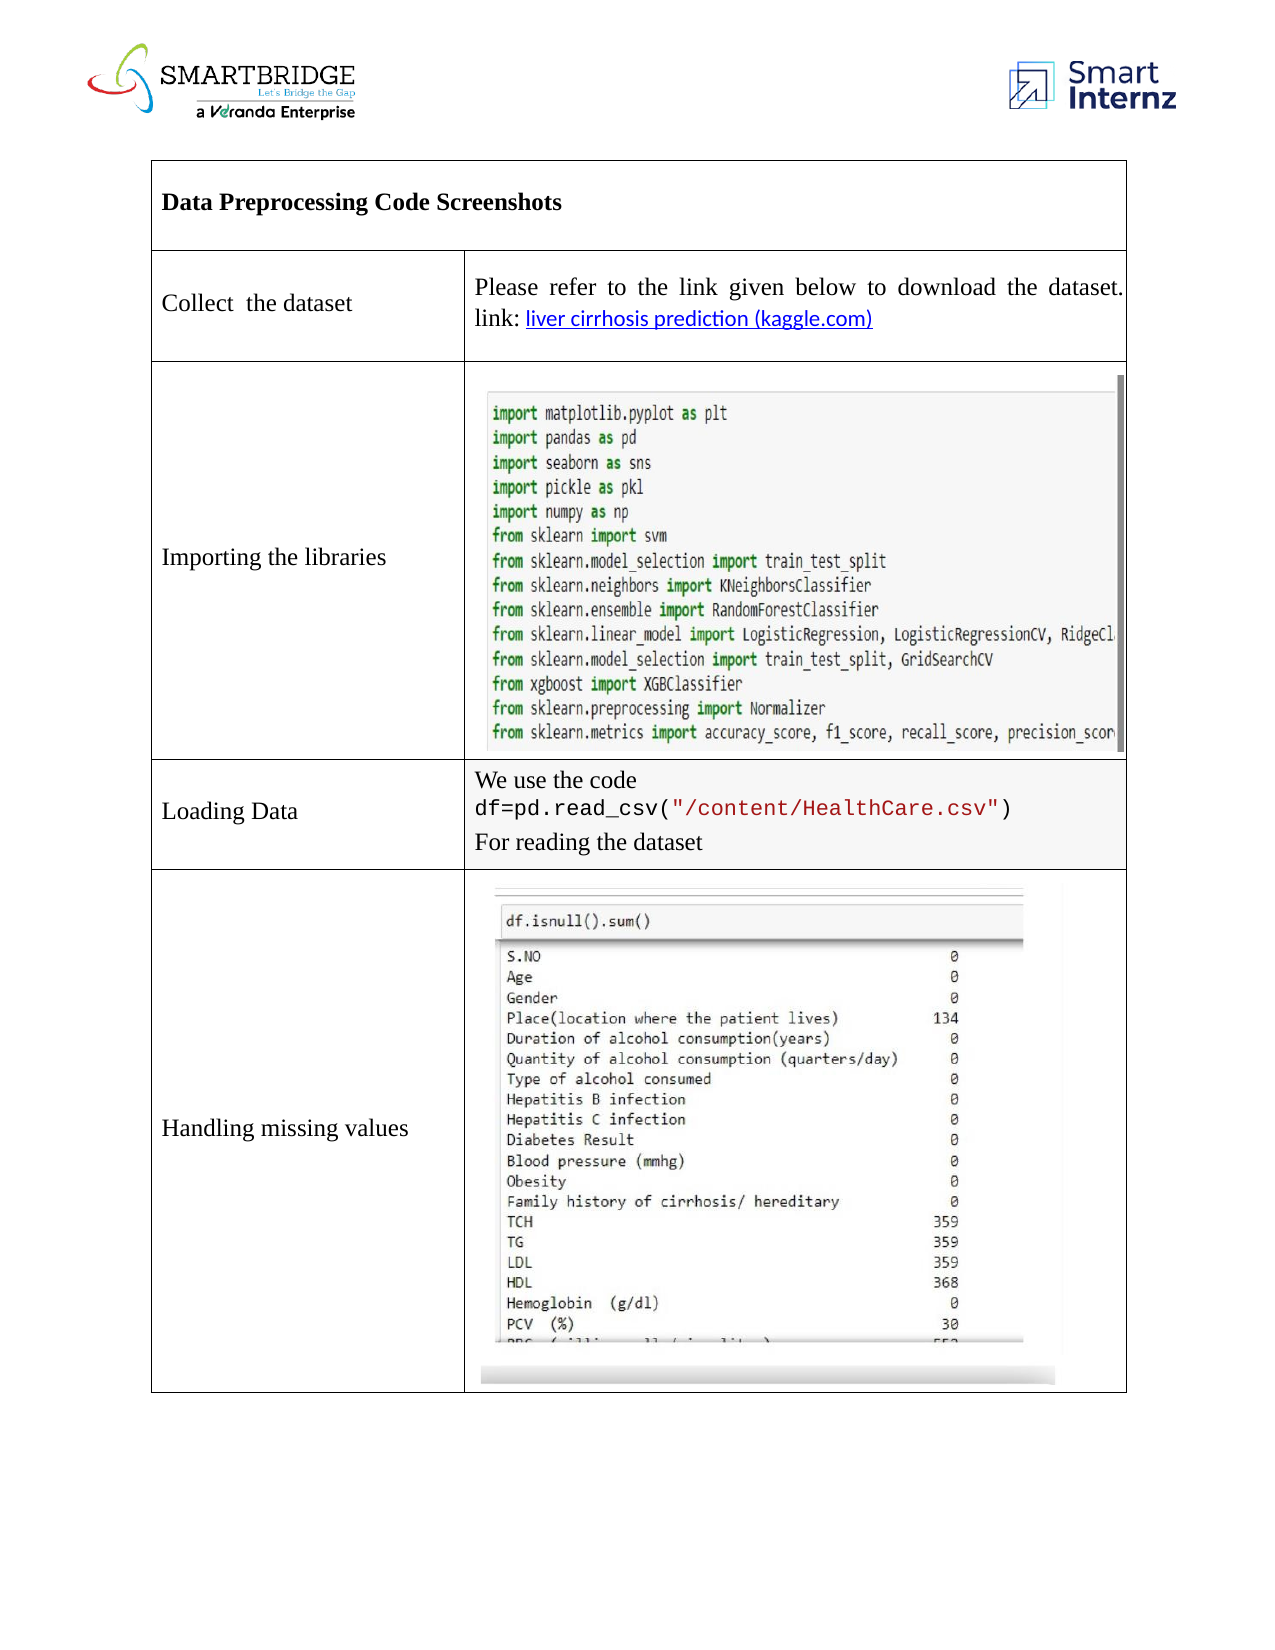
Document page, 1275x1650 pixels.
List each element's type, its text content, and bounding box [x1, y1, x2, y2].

table_cell Importing the libraries [152, 362, 464, 759]
table_cell [465, 870, 1126, 1392]
table_cell Please refer to the link given below to download the dataset. link: liver cirrhosis prediction (kaggle.com) [465, 251, 1126, 361]
table_header Data Preprocessing Code Screenshots [152, 161, 1126, 250]
table_cell Handling missing values [152, 870, 464, 1392]
picture [480, 375, 1125, 752]
table_cell [465, 362, 1126, 759]
table_cell Loading Data [152, 760, 464, 869]
picture [1004, 61, 1181, 109]
picture [480, 883, 1123, 1385]
picture [73, 20, 370, 142]
table_cell We use the code df=pd.read_csv("/content/HealthCare.csv") For reading the dataset [465, 760, 1126, 869]
table_cell Collect the dataset [152, 251, 464, 361]
